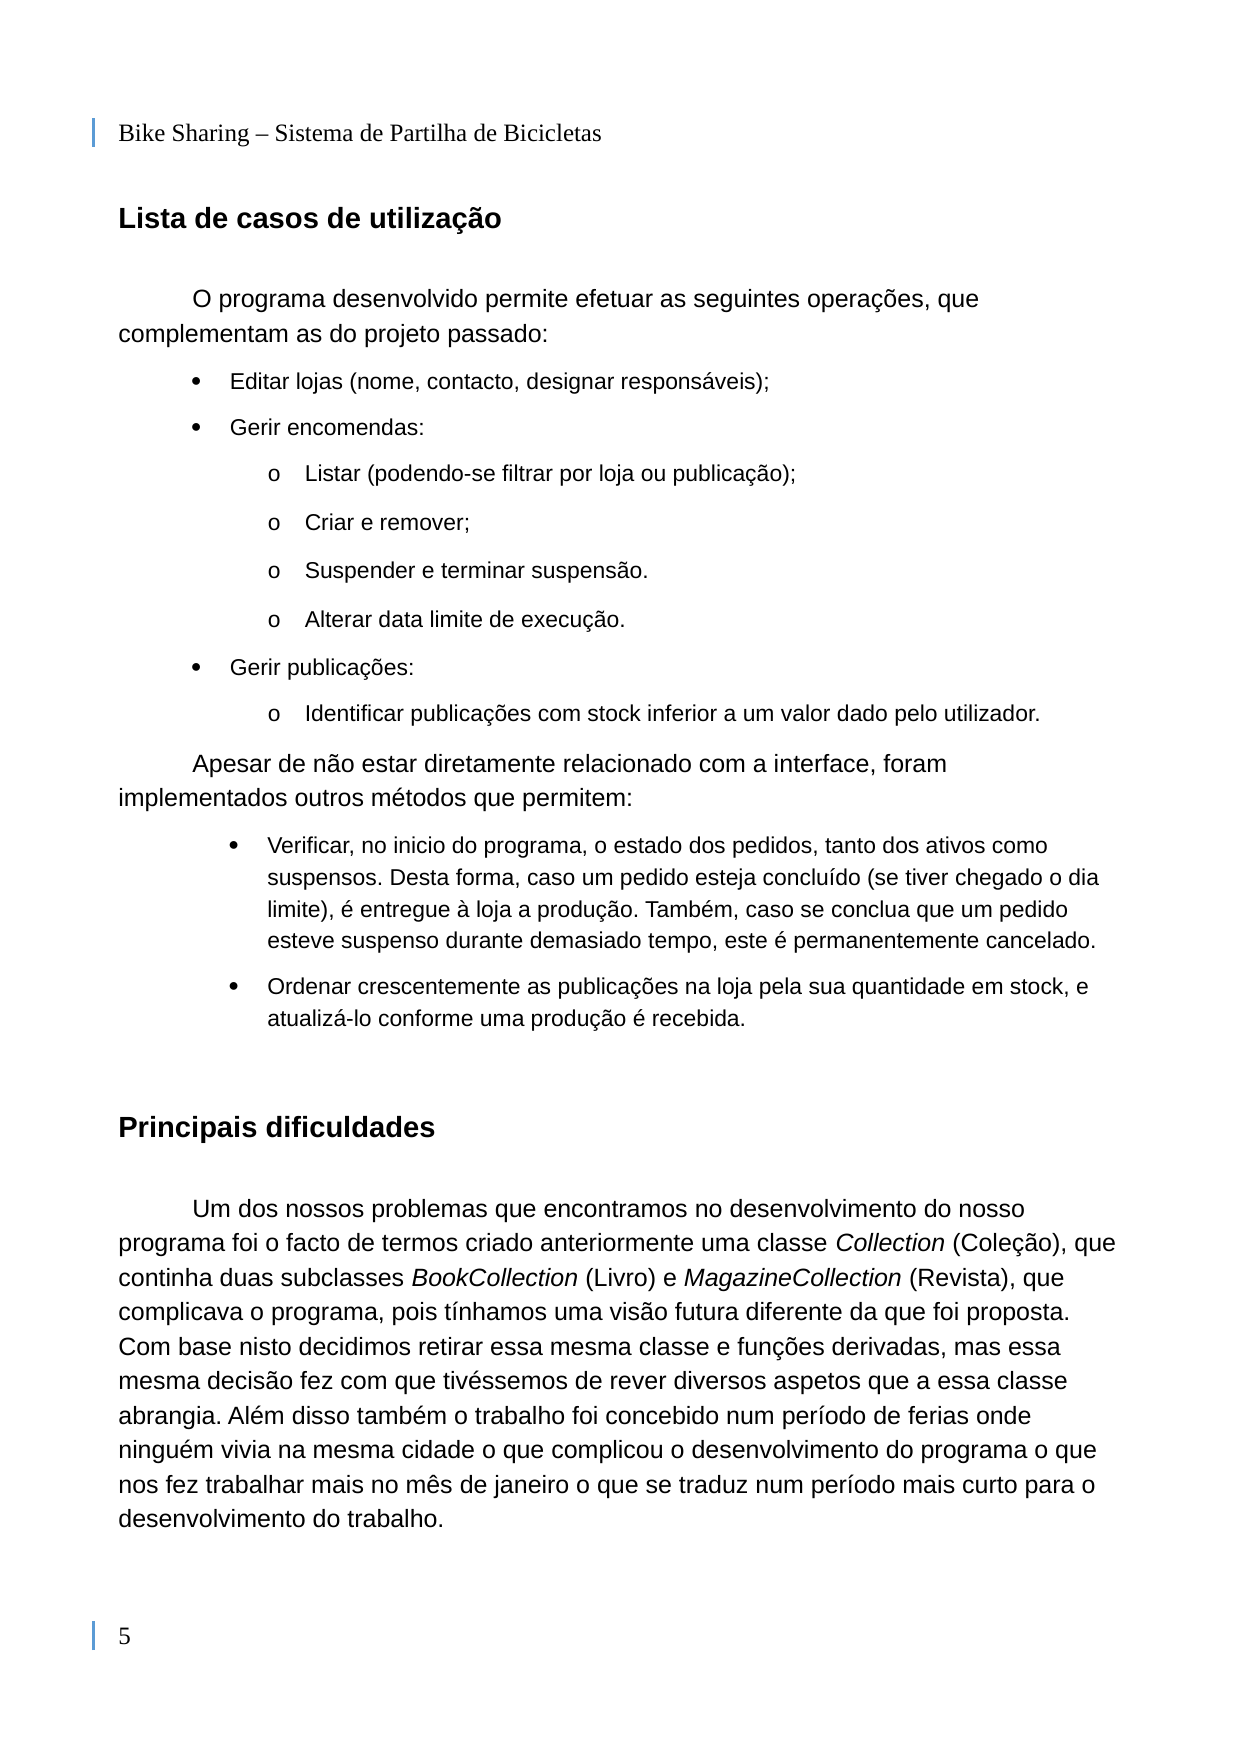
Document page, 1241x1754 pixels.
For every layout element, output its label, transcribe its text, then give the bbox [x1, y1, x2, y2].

list Ordenar crescentemente as publicações na loja pela sua quantidade em stock, e atualizá-lo conforme uma produção é recebida. [229, 973, 1122, 1031]
list Verificar, no inicio do programa, o estado dos pedidos, tanto dos ativos como suspensos. Desta forma, caso um pedido esteja concluído (se tiver chegado o dia limite), é entregue à loja a produção. Também, caso se conclua que um pedido esteve suspenso durante demasiado tempo, este é permanentemente cancelado. [229, 832, 1122, 953]
text Apesar de não estar diretamente relacionado com a interface, foram implementados outros métodos que permitem: [118, 749, 1122, 812]
text Um dos nossos problemas que encontramos no desenvolvimento do nosso programa foi o facto de termos criado anteriormente uma classe Collection (Coleção), que continha duas subclasses BookCollection (Livro) e MagazineCollection (Revista), que complicava o programa, pois tínhamos uma visão futura diferente da que foi proposta. Com base nisto decidimos retirar essa mesma classe e funções derivadas, mas essa mesma decisão fez com que tivéssemos de rever diversos aspetos que a essa classe abrangia. Além disso também o trabalho foi concebido num período de ferias onde ninguém vivia na mesma cidade o que complicou o desenvolvimento do programa o que nos fez trabalhar mais no mês de janeiro o que se traduz num período mais curto para o desenvolvimento do trabalho. [118, 1194, 1122, 1533]
list Alterar data limite de execução. [267, 606, 1122, 634]
text Principais dificuldades [118, 1110, 1122, 1144]
text O programa desenvolvido permite efetuar as seguintes operações, que complementam as do projeto passado: [118, 284, 1122, 347]
list Listar (podendo-se filtrar por loja ou publicação); [267, 460, 1122, 488]
list Identificar publicações com stock inferior a um valor dado pelo utilizador. [267, 700, 1122, 729]
list Editar lojas (nome, contacto, designar responsáveis); [192, 368, 1122, 394]
list Criar e remover; [267, 508, 1122, 537]
list Suspender e terminar suspensão. [267, 557, 1122, 585]
text Lista de casos de utilização [118, 201, 1122, 234]
list Gerir encomendas: [192, 414, 1122, 440]
list Gerir publicações: [192, 654, 1122, 681]
